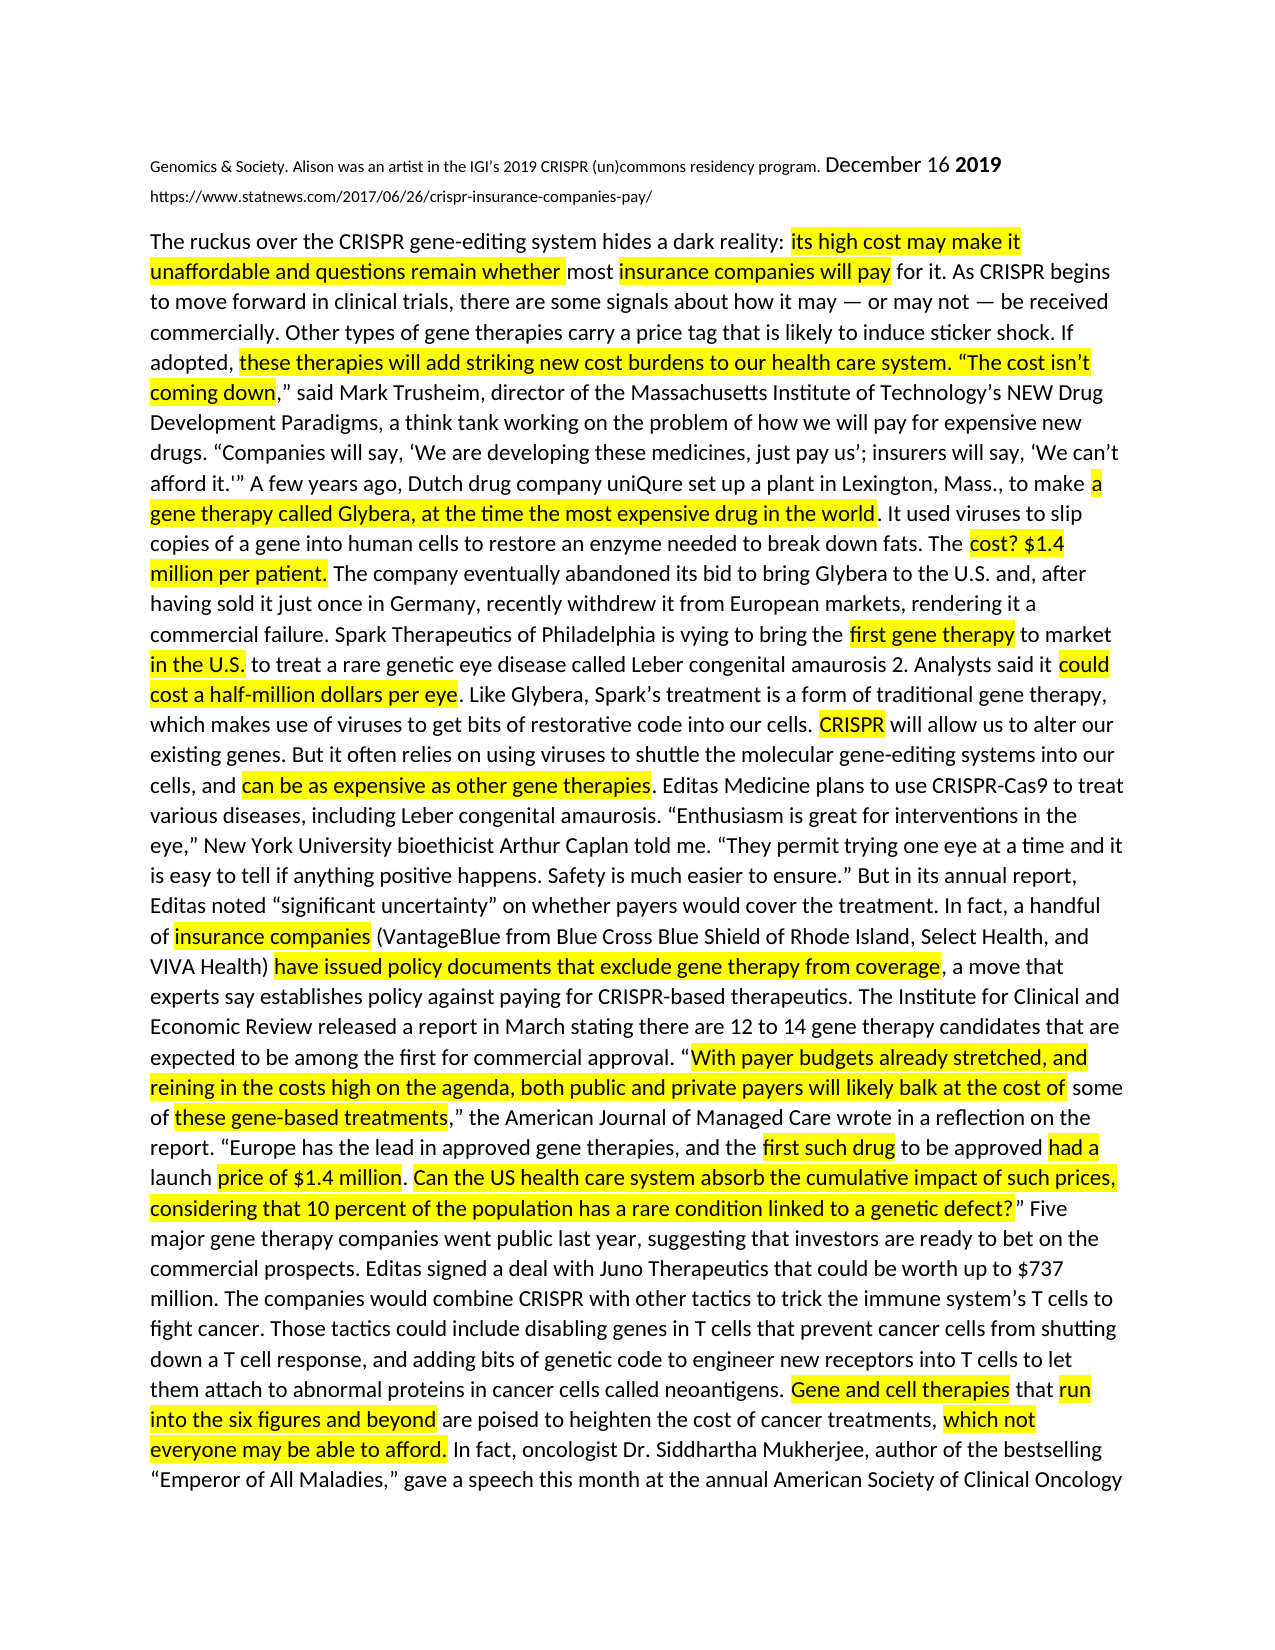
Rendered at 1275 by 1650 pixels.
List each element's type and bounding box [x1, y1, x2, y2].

text [150, 150, 1125, 208]
text [150, 227, 1125, 1494]
